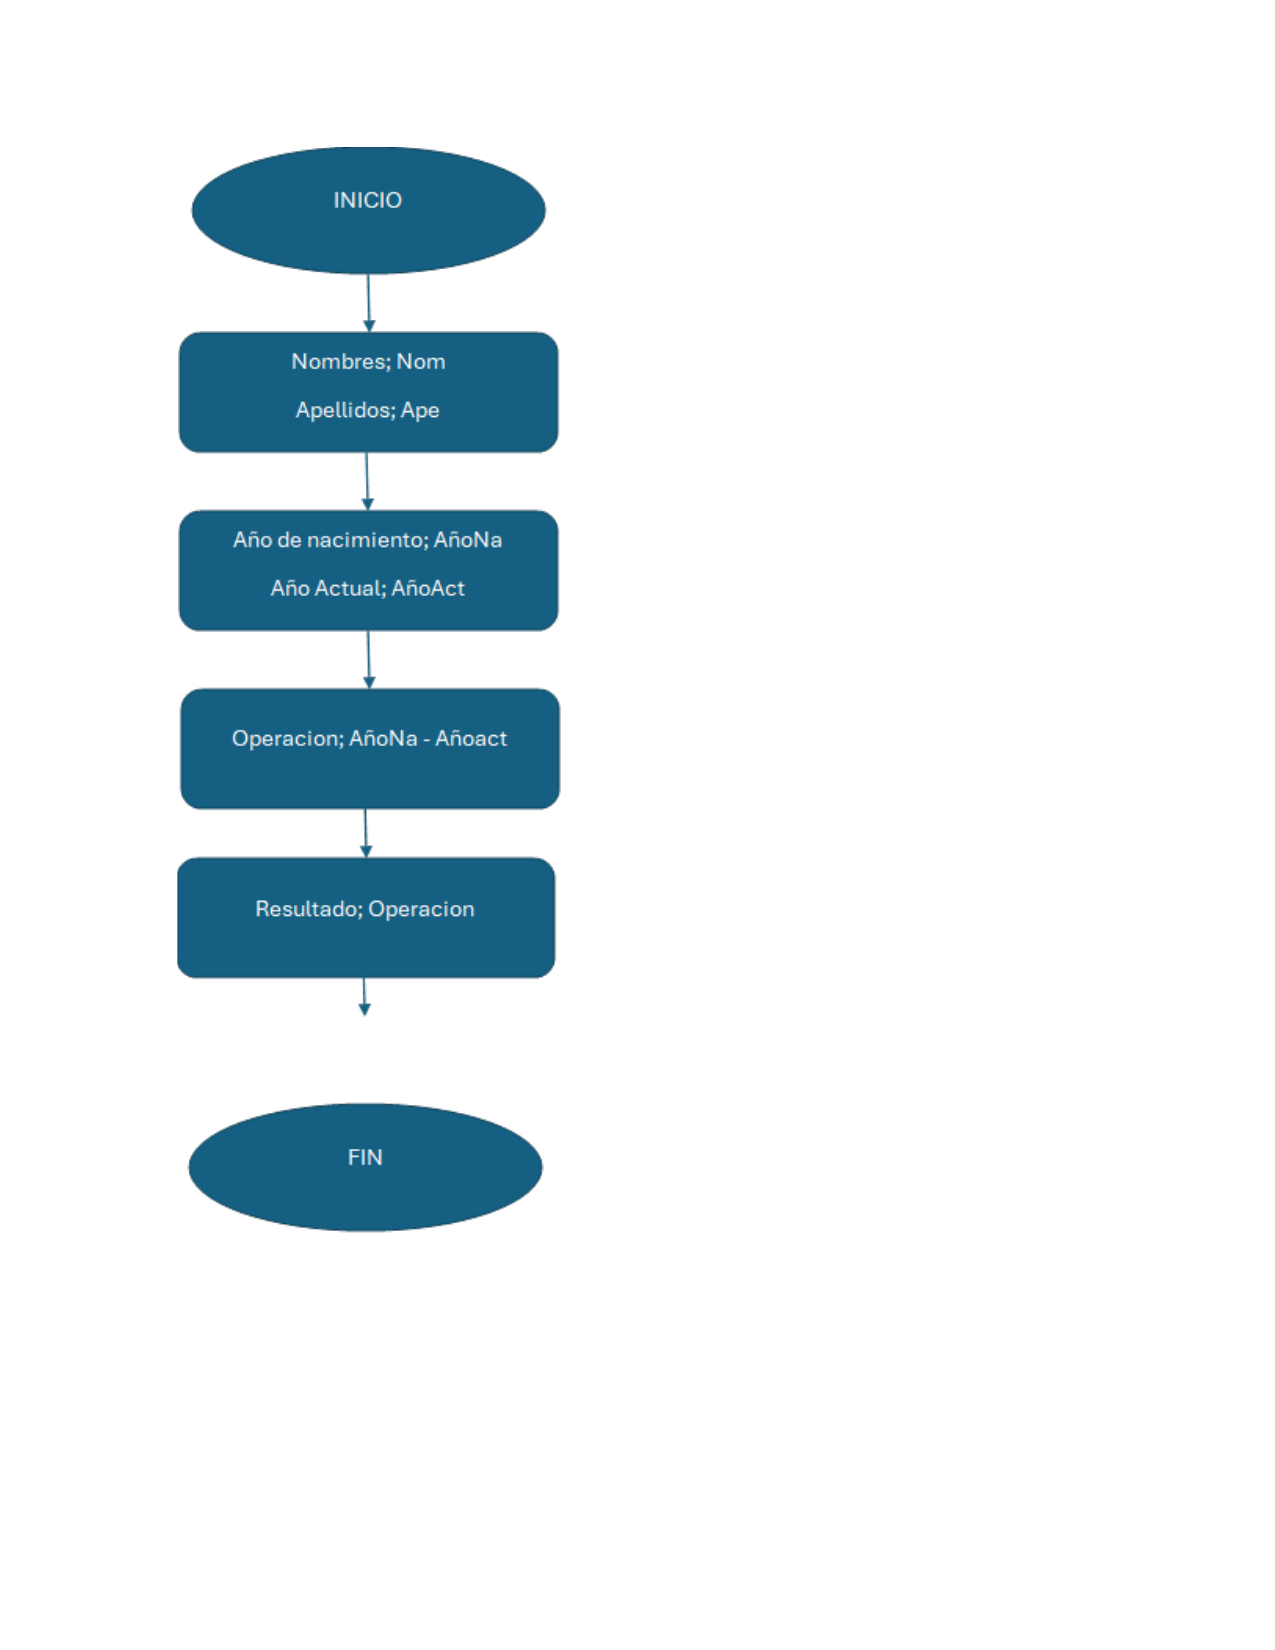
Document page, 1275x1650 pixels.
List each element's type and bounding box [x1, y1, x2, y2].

picture [177, 147, 564, 1234]
